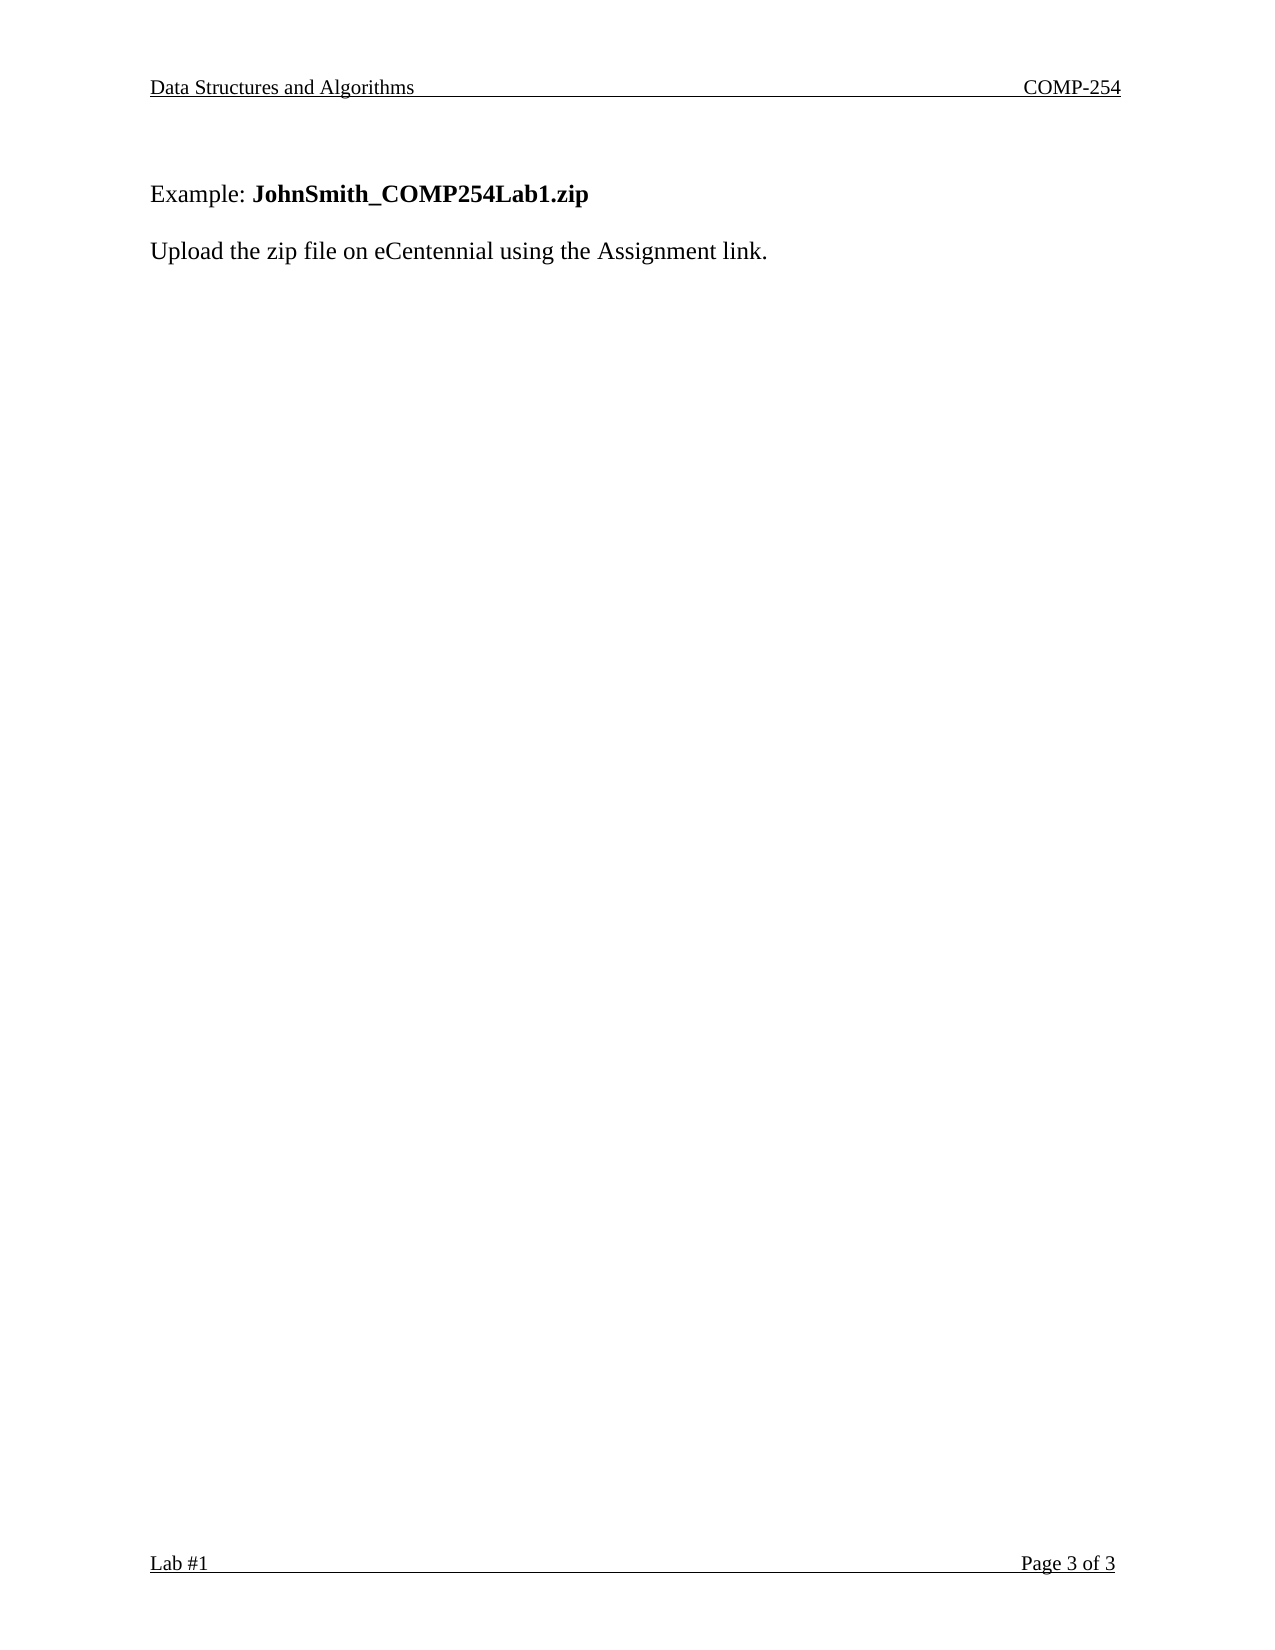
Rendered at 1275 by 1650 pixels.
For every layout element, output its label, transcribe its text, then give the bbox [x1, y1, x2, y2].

text Upload the zip file on eCentennial using the Assignment link. [150, 236, 1125, 265]
text Example: JohnSmith_COMP254Lab1.zip [150, 179, 1125, 207]
